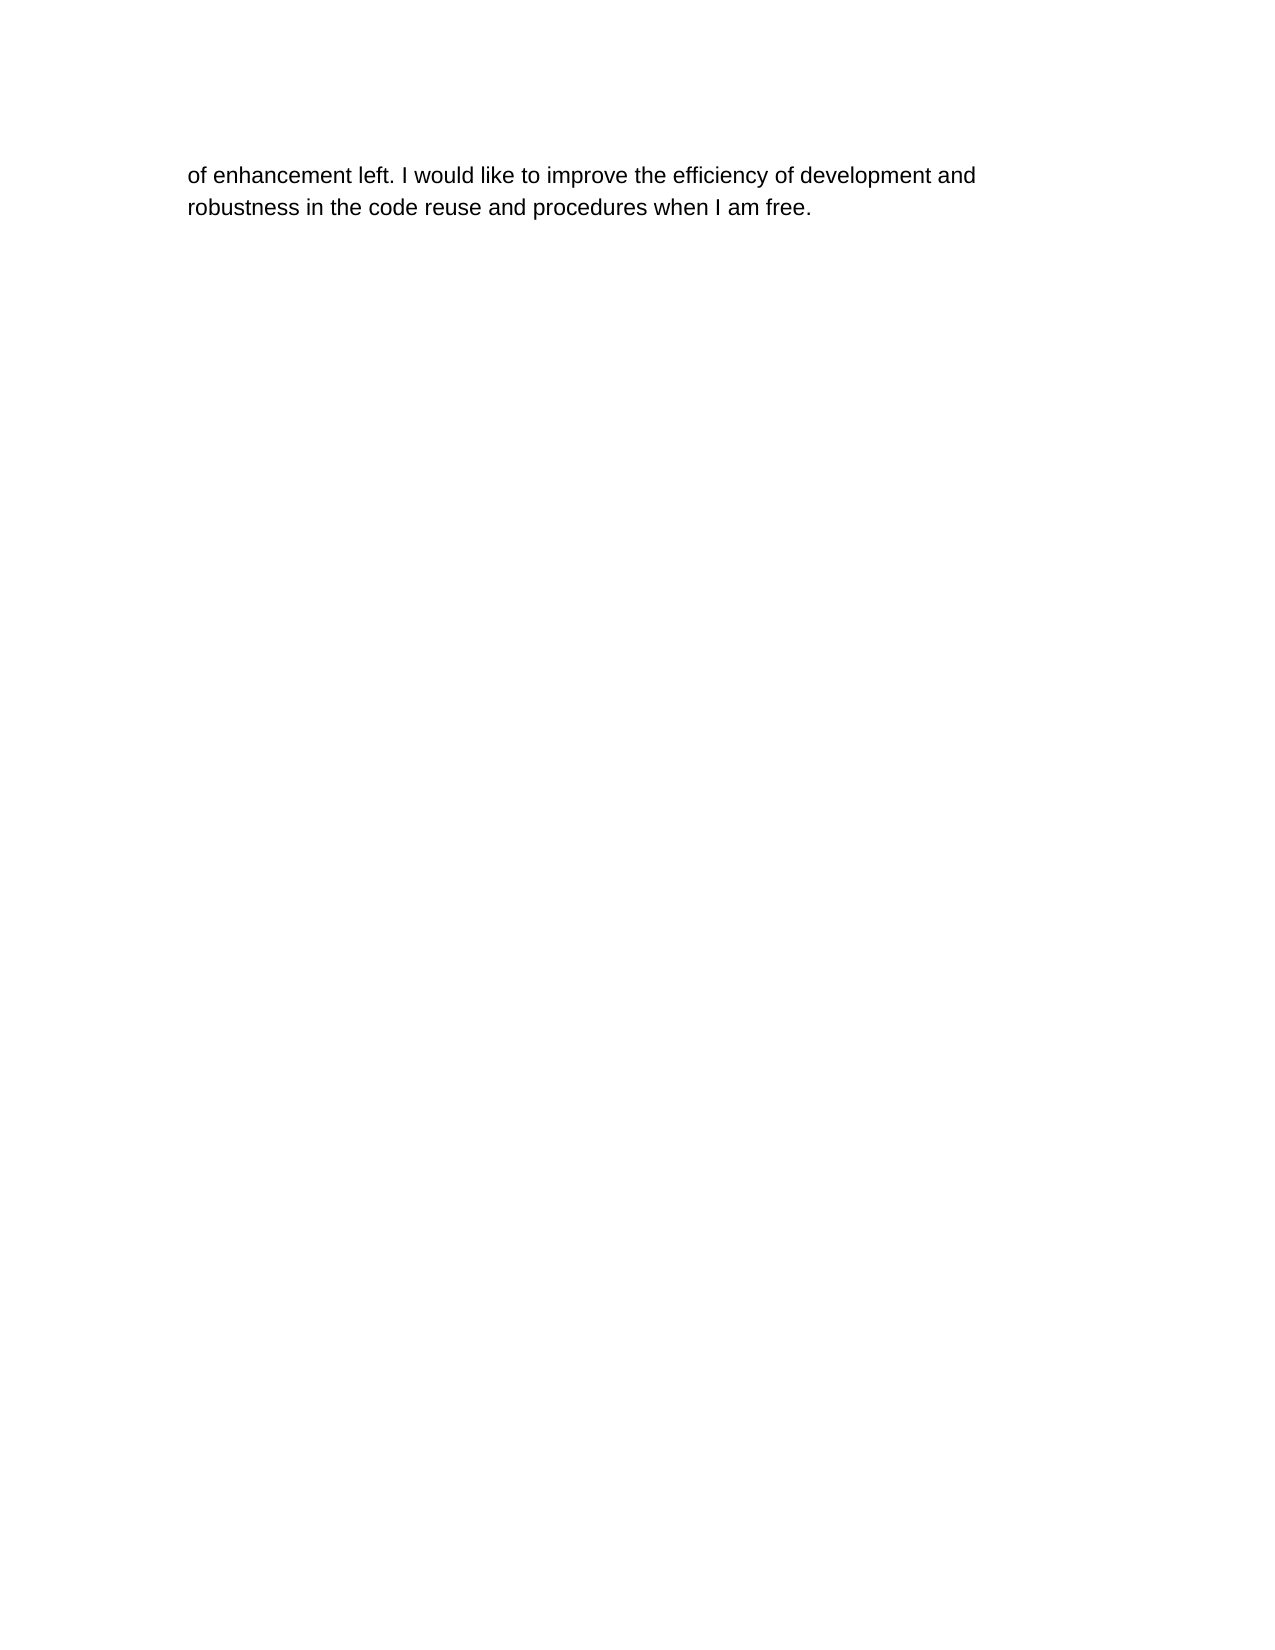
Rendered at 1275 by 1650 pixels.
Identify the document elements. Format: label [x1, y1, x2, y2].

text [187, 159, 1087, 224]
